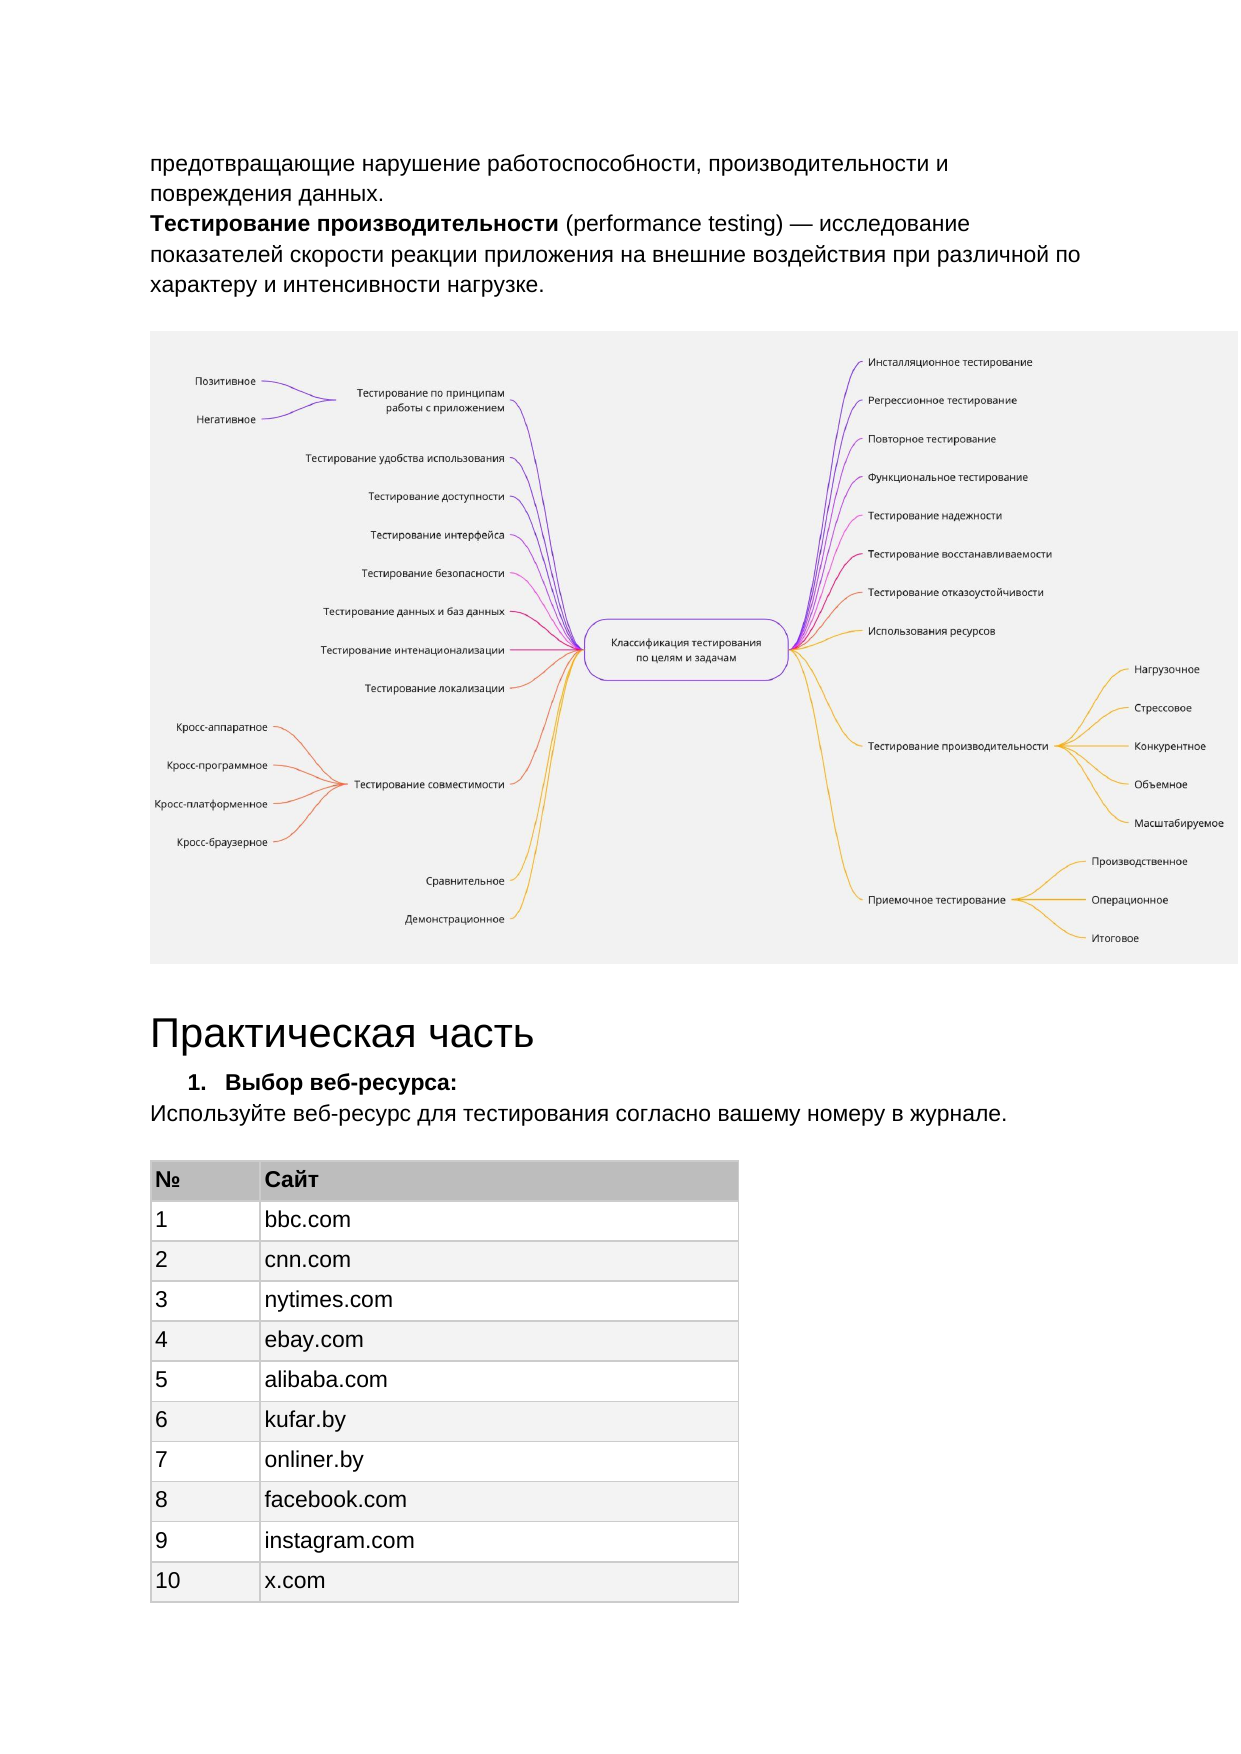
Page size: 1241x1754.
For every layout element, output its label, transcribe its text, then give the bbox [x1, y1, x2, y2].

table_cell ebay.com [261, 1322, 738, 1360]
table_cell 5 [152, 1362, 259, 1401]
table_header № [152, 1162, 259, 1200]
text Тестирование производительности (performance testing) — исследование показателей скорости реакции приложения на внешние воздействия при различной по характеру и интенсивности нагрузке. [150, 210, 1090, 297]
table_cell bbc.com [261, 1202, 738, 1240]
table_cell instagram.com [261, 1522, 738, 1561]
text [150, 150, 1090, 207]
table_cell x.com [261, 1563, 738, 1601]
picture [150, 331, 1238, 964]
table_cell alibaba.com [261, 1362, 738, 1401]
text Используйте веб-ресурс для тестирования согласно вашему номеру в журнале. [150, 1099, 1090, 1126]
table_cell 6 [152, 1402, 259, 1441]
list Выбор веб-ресурса: [187, 1069, 1090, 1096]
table_cell 2 [152, 1242, 259, 1280]
table_header Сайт [261, 1162, 738, 1200]
table_cell kufar.by [261, 1402, 738, 1441]
table_cell 9 [152, 1522, 259, 1561]
table_cell 4 [152, 1322, 259, 1360]
subtitle Практическая часть [150, 1009, 1090, 1057]
table_cell 10 [152, 1563, 259, 1601]
table_cell 7 [152, 1442, 259, 1481]
table_cell onliner.by [261, 1442, 738, 1481]
table_cell 1 [152, 1202, 259, 1240]
table_cell cnn.com [261, 1242, 738, 1280]
table_cell facebook.com [261, 1482, 738, 1521]
table_cell nytimes.com [261, 1282, 738, 1320]
table_cell 8 [152, 1482, 259, 1521]
table_cell 3 [152, 1282, 259, 1320]
